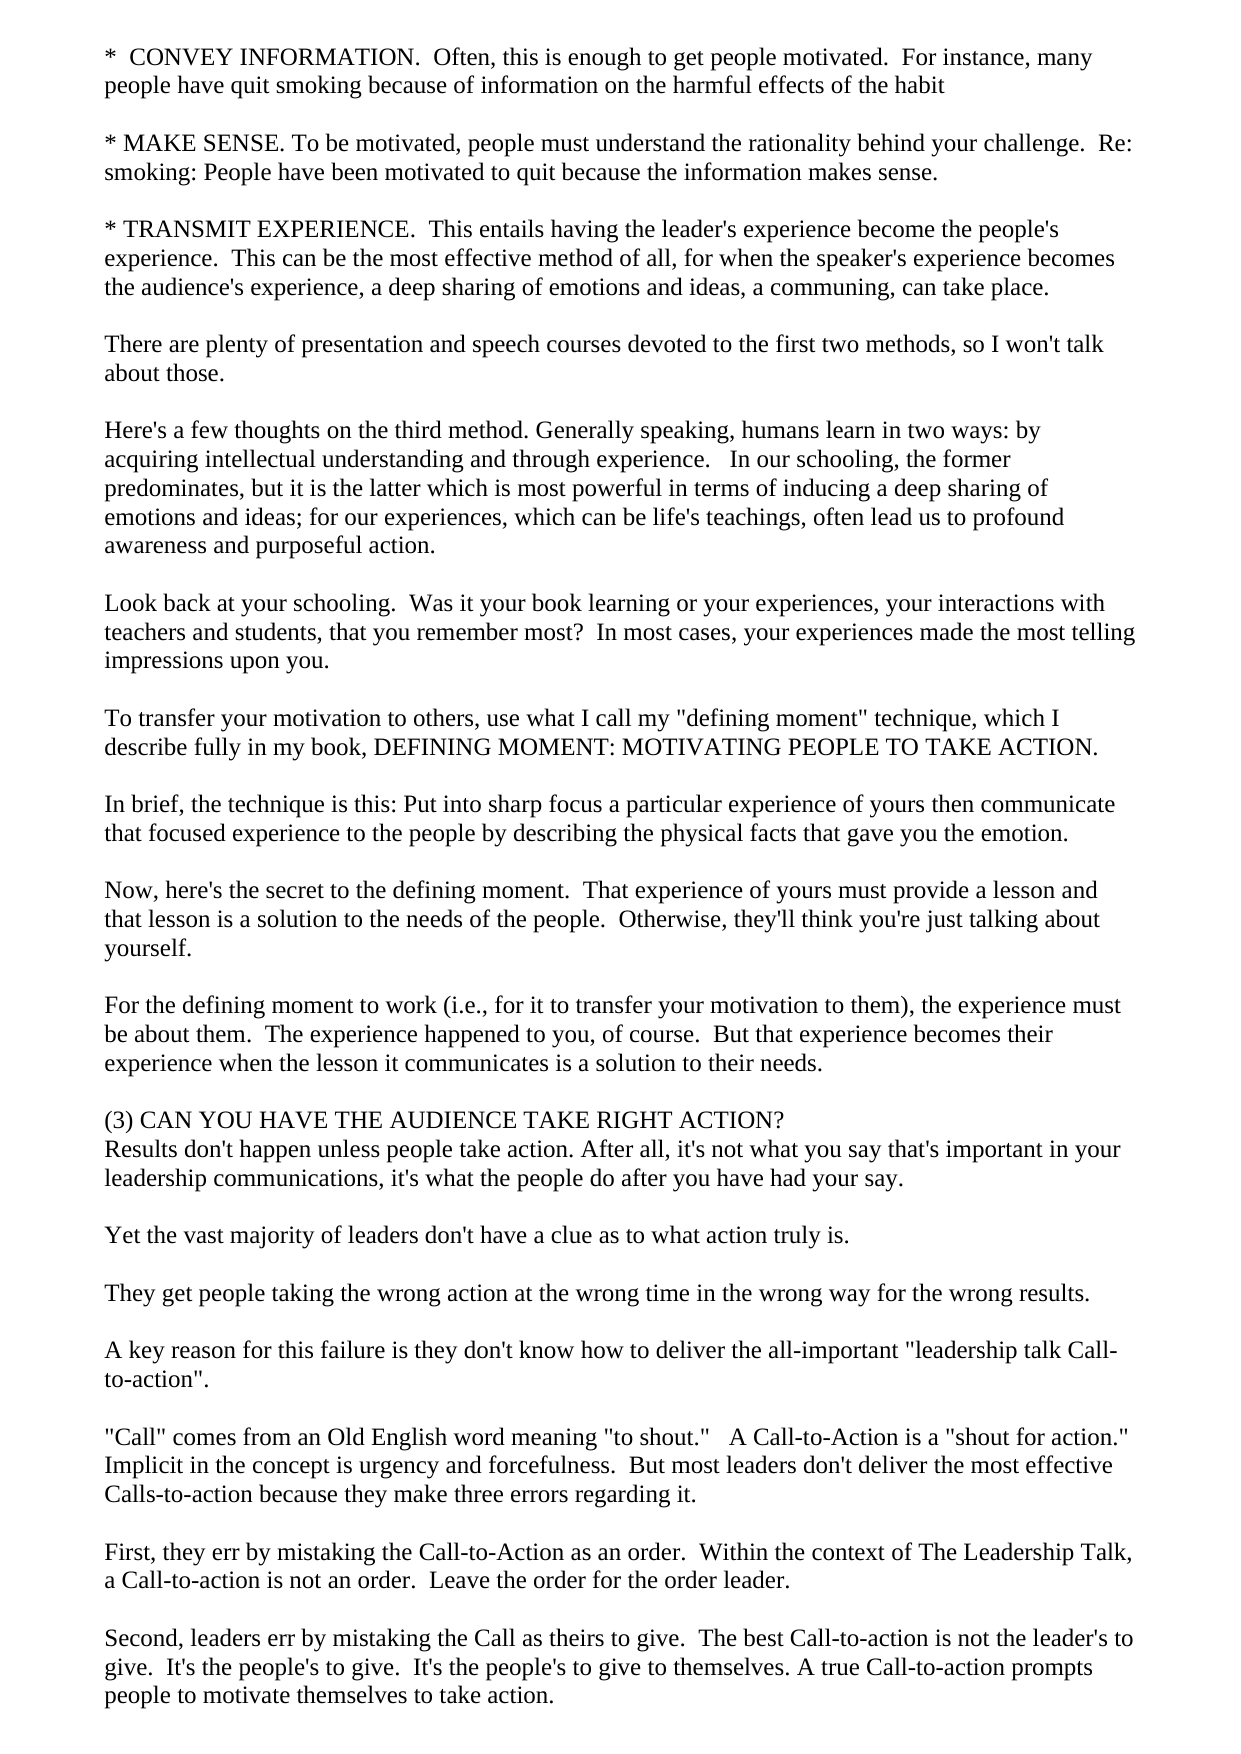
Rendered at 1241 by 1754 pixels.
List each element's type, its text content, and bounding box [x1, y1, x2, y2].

text * TRANSMIT EXPERIENCE. This entails having the leader's experience become the people's experience. This can be the most effective method of all, for when the speaker's experience becomes the audience's experience, a deep sharing of emotions and ideas, a communing, can take place. [104, 214, 1136, 300]
text In brief, the technique is this: Put into sharp focus a particular experience of yours then communicate that focused experience to the people by describing the physical facts that gave you the emotion. [104, 789, 1136, 847]
text A key reason for this failure is they don't know how to deliver the all-important "leadership talk Call-to-action". [104, 1335, 1136, 1393]
text There are plenty of presentation and speech courses devoted to the first two methods, so I won't talk about those. [104, 329, 1136, 387]
text First, they err by mistaking the Call-to-Action as an order. Within the context of The Leadership Talk, a Call-to-action is not an order. Leave the order for the order leader. [104, 1537, 1136, 1594]
text Second, leaders err by mistaking the Call as theirs to give. The best Call-to-action is not the leader's to give. It's the people's to give. It's the people's to give to themselves. A true Call-to-action prompts people to motivate themselves to take action. [104, 1623, 1136, 1709]
text Now, here's the secret to the defining moment. That experience of yours must provide a lesson and that lesson is a solution to the needs of the people. Otherwise, they'll think you're just talking about yourself. [104, 875, 1136, 962]
text Yet the vast majority of leaders don't have a clue as to what action truly is. [104, 1220, 1136, 1249]
text For the defining moment to work (i.e., for it to transfer your motivation to them), the experience must be about them. The experience happened to you, of course. But that experience becomes their experience when the lesson it communicates is a solution to their needs. [104, 990, 1136, 1077]
text Results don't happen unless people take action. After all, it's not what you say that's important in your leadership communications, it's what the people do after you have had your say. [104, 1134, 1136, 1192]
text Look back at your schooling. Was it your book learning or your experiences, your interactions with teachers and students, that you remember most? In most cases, your experiences made the most telling impressions upon you. [104, 588, 1136, 674]
text * CONVEY INFORMATION. Often, this is enough to get people motivated. For instance, many people have quit smoking because of information on the harmful effects of the habit [104, 42, 1136, 99]
text To transfer your motivation to others, use what I call my "defining moment" technique, which I describe fully in my book, DEFINING MOMENT: MOTIVATING PEOPLE TO TAKE ACTION. [104, 703, 1136, 760]
text (3) CAN YOU HAVE THE AUDIENCE TAKE RIGHT ACTION? [104, 1105, 1136, 1134]
text Here's a few thoughts on the third method. Generally speaking, humans learn in two ways: by acquiring intellectual understanding and through experience. In our schooling, the former predominates, but it is the latter which is most powerful in terms of inducing a deep sharing of emotions and ideas; for our experiences, which can be life's teachings, often lead us to profound awareness and purposeful action. [104, 415, 1136, 559]
text They get people taking the wrong action at the wrong time in the wrong way for the wrong results. [104, 1278, 1136, 1307]
text * MAKE SENSE. To be motivated, people must understand the rationality behind your challenge. Re: smoking: People have been motivated to quit because the information makes sense. [104, 128, 1136, 185]
text "Call" comes from an Old English word meaning "to shout." A Call-to-Action is a "shout for action." Implicit in the concept is urgency and forcefulness. But most leaders don't deliver the most effective Calls-to-action because they make three errors regarding it. [104, 1422, 1136, 1508]
